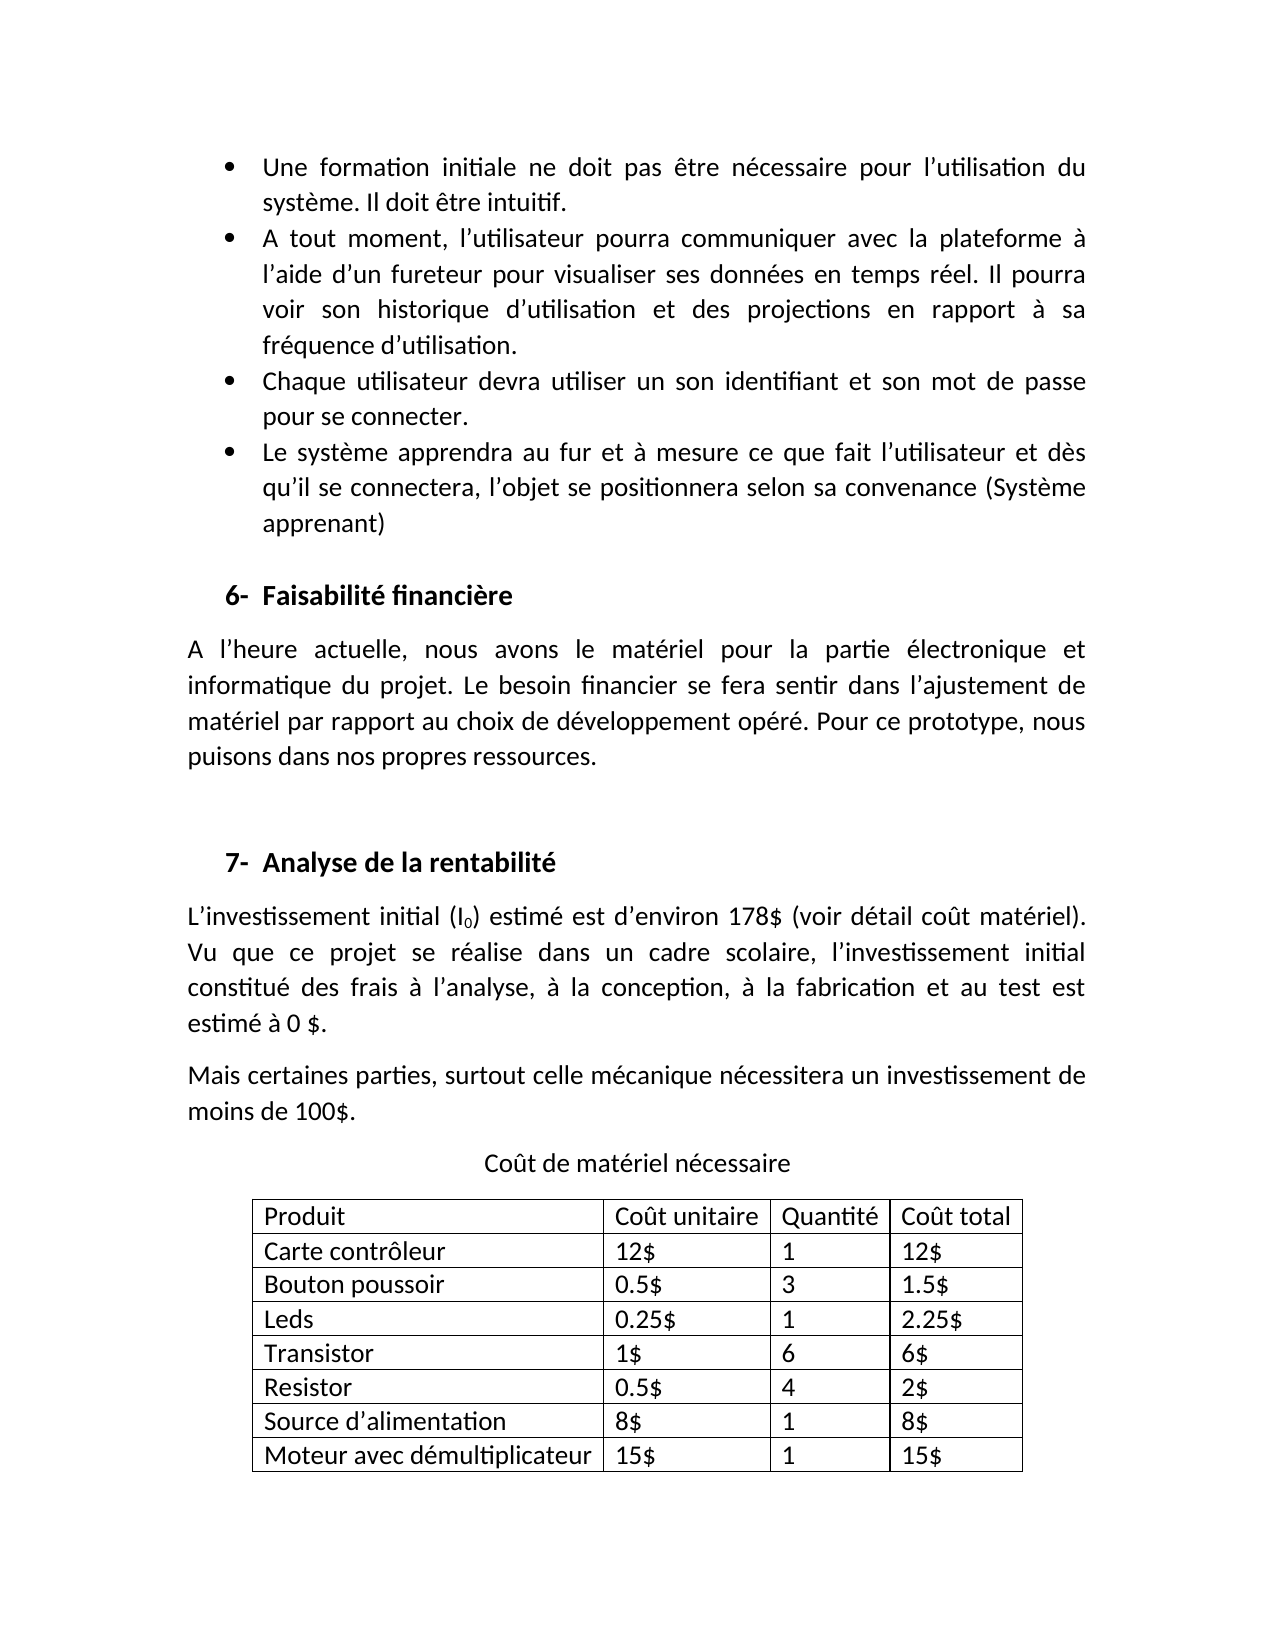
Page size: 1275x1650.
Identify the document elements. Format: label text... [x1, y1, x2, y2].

table_cell Moteur avec démultiplicateur [253, 1438, 603, 1471]
table_cell 4 [771, 1370, 889, 1403]
table_cell Transistor [253, 1336, 603, 1369]
table_cell 3 [771, 1268, 889, 1301]
list Chaque utilisateur devra utiliser un son identifiant et son mot de passe pour se connecter. [225, 364, 1087, 432]
table_cell 15$ [604, 1438, 770, 1471]
table_header Coût total [891, 1200, 1022, 1233]
table_cell 8$ [891, 1404, 1022, 1437]
list A tout moment, l’utilisateur pourra communiquer avec la plateforme à l’aide d’un fureteur pour visualiser ses données en temps réel. Il pourra voir son historique d’utilisation et des projections en rapport à sa fréquence d’utilisation. [225, 221, 1087, 361]
table_cell Carte contrôleur [253, 1234, 603, 1267]
table_cell Resistor [253, 1370, 603, 1403]
table_cell Bouton poussoir [253, 1268, 603, 1301]
list Faisabilité financière [225, 577, 1087, 613]
text A l’heure actuelle, nous avons le matériel pour la partie électronique et informatique du projet. Le besoin financier se fera sentir dans l’ajustement de matériel par rapport au choix de développement opéré. Pour ce prototype, nous puisons dans nos propres ressources. [187, 633, 1087, 772]
table_cell 1 [771, 1438, 889, 1471]
table_cell 6 [771, 1336, 889, 1369]
table_cell 0.5$ [604, 1268, 770, 1301]
text Coût de matériel nécessaire [187, 1146, 1087, 1179]
table_cell Leds [253, 1302, 603, 1335]
table_cell 1 [771, 1234, 889, 1267]
table_cell 1$ [604, 1336, 770, 1369]
table_cell Source d’alimentation [253, 1404, 603, 1437]
table_cell 2.25$ [891, 1302, 1022, 1335]
table_cell 6$ [891, 1336, 1022, 1369]
table_header Produit [253, 1200, 603, 1233]
table_header Coût unitaire [604, 1200, 770, 1233]
table_cell 0.5$ [604, 1370, 770, 1403]
table_cell 1 [771, 1404, 889, 1437]
table_cell 12$ [604, 1234, 770, 1267]
table_cell 8$ [604, 1404, 770, 1437]
table_header Quantité [771, 1200, 889, 1233]
list Une formation initiale ne doit pas être nécessaire pour l’utilisation du système. Il doit être intuitif. [225, 150, 1087, 219]
text Mais certaines parties, surtout celle mécanique nécessitera un investissement de moins de 100$. [187, 1058, 1087, 1127]
text L’investissement initial (I0) estimé est d’environ 178$ (voir détail coût matériel). Vu que ce projet se réalise dans un cadre scolaire, l’investissement initial constitué des frais à l’analyse, à la conception, à la fabrication et au test est estimé à 0 $. [187, 899, 1087, 1039]
table_cell 15$ [891, 1438, 1022, 1471]
table_cell 1 [771, 1302, 889, 1335]
table_cell 12$ [891, 1234, 1022, 1267]
list Analyse de la rentabilité [225, 844, 1087, 880]
table_cell 0.25$ [604, 1302, 770, 1335]
table_cell 2$ [891, 1370, 1022, 1403]
list Le système apprendra au fur et à mesure ce que fait l’utilisateur et dès qu’il se connectera, l’objet se positionnera selon sa convenance (Système apprenant) [225, 435, 1087, 539]
table_cell 1.5$ [891, 1268, 1022, 1301]
